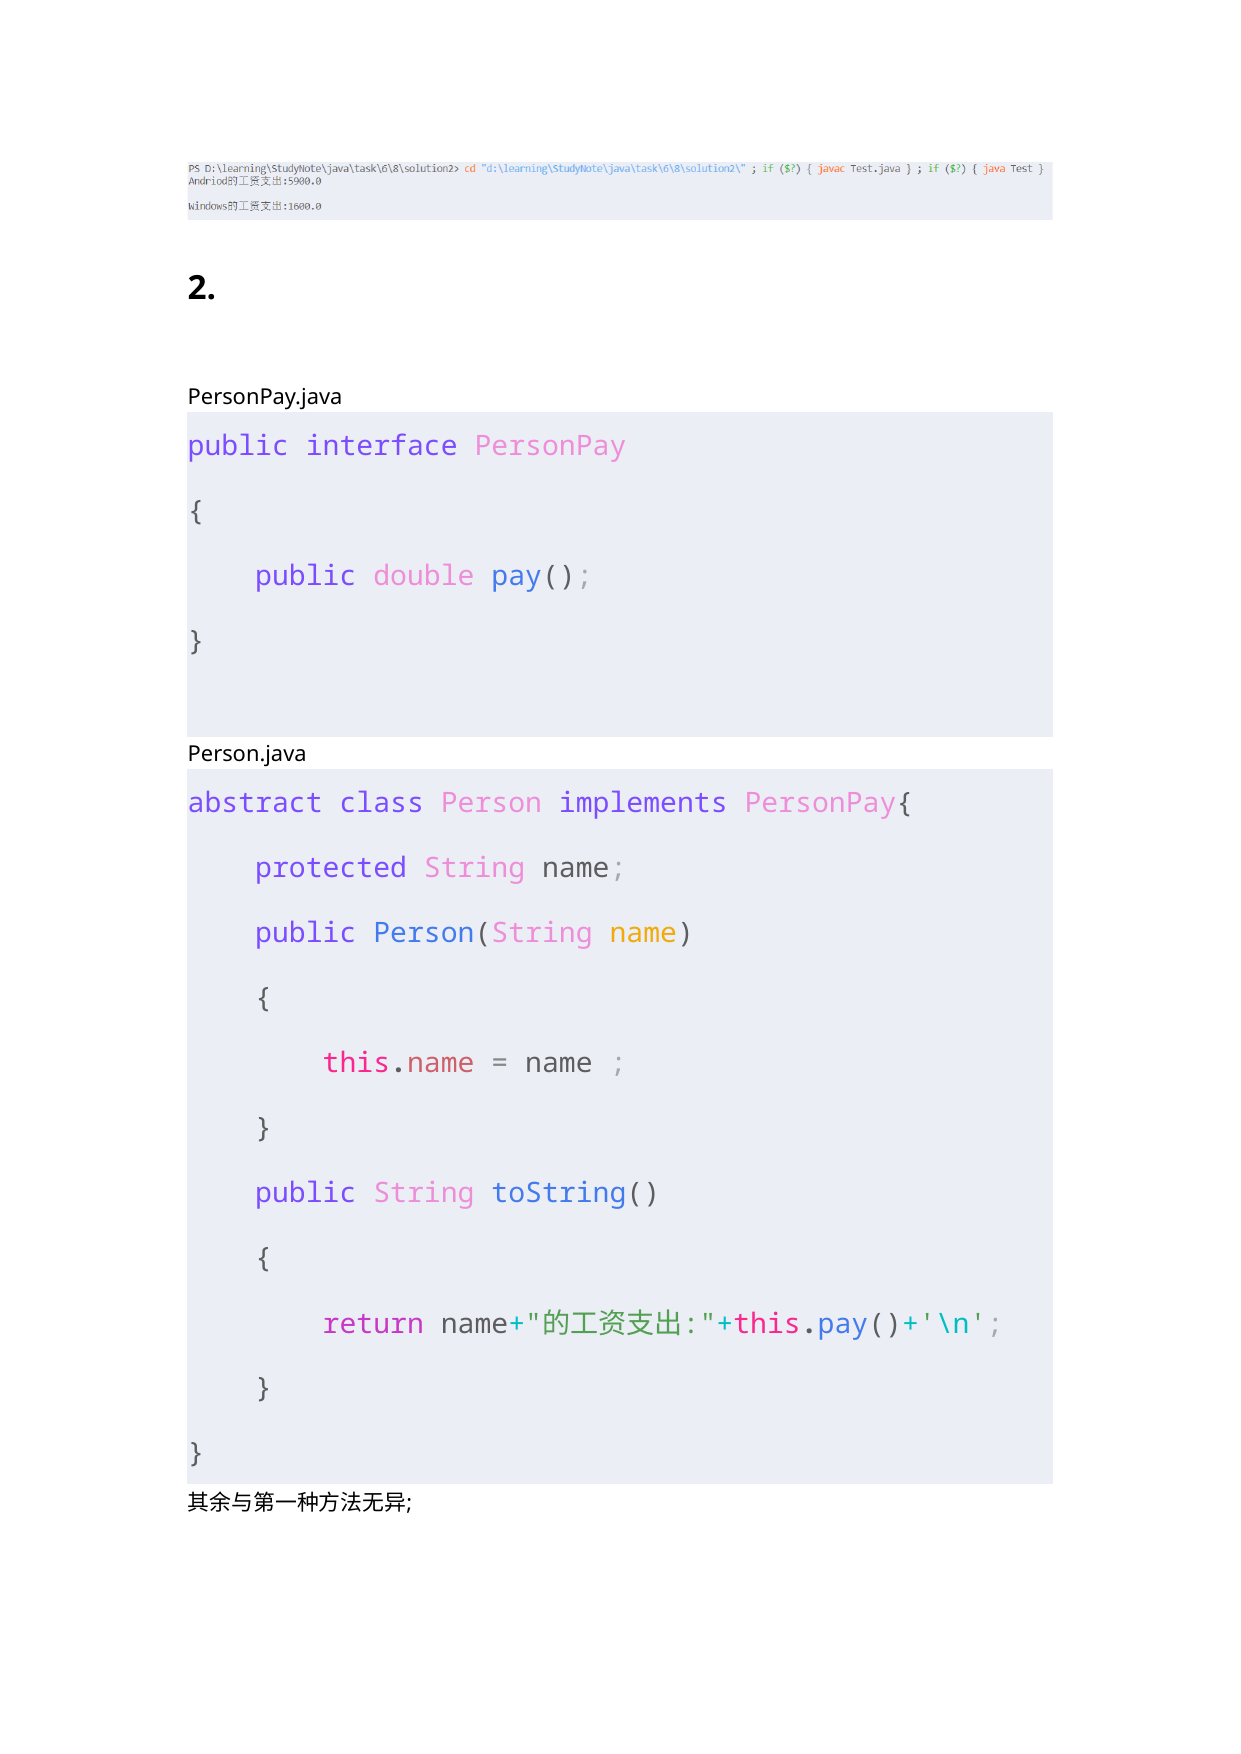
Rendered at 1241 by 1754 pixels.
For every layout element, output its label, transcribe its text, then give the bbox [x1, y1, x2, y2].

text } [187, 1094, 1053, 1159]
text Person.java [187, 737, 1053, 769]
text } [187, 607, 1053, 672]
text public double pay(); [187, 542, 1053, 607]
text { [187, 477, 1053, 542]
text return name+"的工资支出:"+this.pay()+'\n'; [187, 1289, 1053, 1354]
text public interface PersonPay [187, 412, 1053, 477]
text PersonPay.java [187, 379, 1053, 412]
text { [187, 1224, 1053, 1289]
text public String toString() [187, 1159, 1053, 1224]
text protected String name; [187, 834, 1053, 899]
subtitle 2. [187, 254, 1053, 319]
text } [187, 1354, 1053, 1419]
text 其余与第一种方法无异; [187, 1484, 1053, 1517]
text { [187, 964, 1053, 1029]
text abstract class Person implements PersonPay{ [187, 769, 1053, 834]
text } [187, 1419, 1053, 1484]
picture [187, 162, 1053, 220]
text this.name = name ; [187, 1029, 1053, 1094]
text public Person(String name) [187, 899, 1053, 964]
